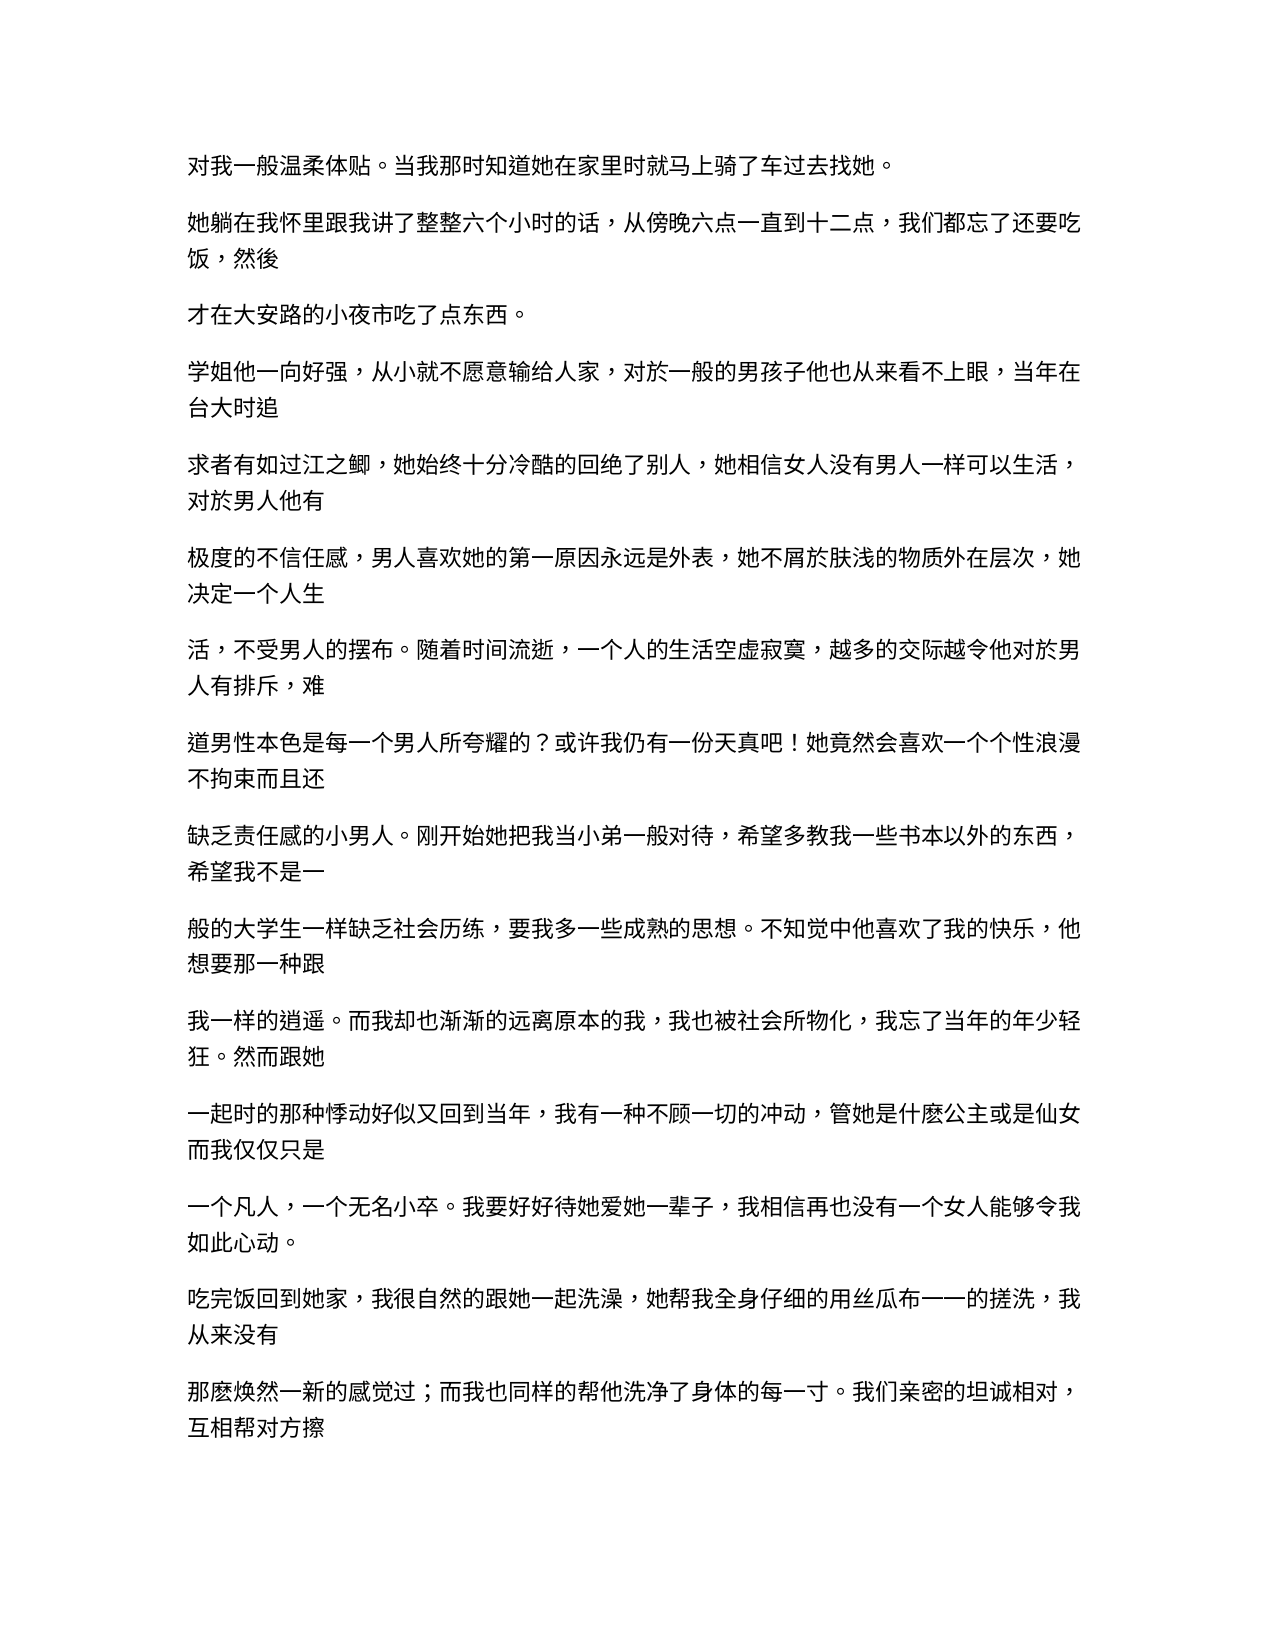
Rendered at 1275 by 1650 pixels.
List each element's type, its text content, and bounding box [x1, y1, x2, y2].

text 极度的不信任感，男人喜欢她的第一原因永远是外表，她不屑於肤浅的物质外在层次，她决定一个人生 [187, 542, 1087, 609]
text 才在大安路的小夜市吃了点东西。 [187, 299, 1087, 331]
text 那麽焕然一新的感觉过；而我也同样的帮他洗净了身体的每一寸。我们亲密的坦诚相对，互相帮对方擦 [187, 1376, 1087, 1443]
text 我一样的逍遥。而我却也渐渐的远离原本的我，我也被社会所物化，我忘了当年的年少轻狂。然而跟她 [187, 1005, 1087, 1072]
text 求者有如过江之鲫，她始终十分冷酷的回绝了别人，她相信女人没有男人一样可以生活，对於男人他有 [187, 449, 1087, 516]
text 道男性本色是每一个男人所夸耀的？或许我仍有一份天真吧！她竟然会喜欢一个个性浪漫不拘束而且还 [187, 727, 1087, 794]
text 一起时的那种悸动好似又回到当年，我有一种不顾一切的冲动，管她是什麽公主或是仙女而我仅仅只是 [187, 1098, 1087, 1165]
text 一个凡人，一个无名小卒。我要好好待她爱她一辈子，我相信再也没有一个女人能够令我如此心动。 [187, 1191, 1087, 1258]
text 对我一般温柔体贴。当我那时知道她在家里时就马上骑了车过去找她。 [187, 150, 1087, 181]
text 活，不受男人的摆布。随着时间流逝，一个人的生活空虚寂寞，越多的交际越令他对於男人有排斥，难 [187, 634, 1087, 702]
text 她躺在我怀里跟我讲了整整六个小时的话，从傍晚六点一直到十二点，我们都忘了还要吃饭，然後 [187, 207, 1087, 274]
text 吃完饭回到她家，我很自然的跟她一起洗澡，她帮我全身仔细的用丝瓜布一一的搓洗，我从来没有 [187, 1283, 1087, 1351]
text 学姐他一向好强，从小就不愿意输给人家，对於一般的男孩子他也从来看不上眼，当年在台大时追 [187, 356, 1087, 423]
text 缺乏责任感的小男人。刚开始她把我当小弟一般对待，希望多教我一些书本以外的东西，希望我不是一 [187, 820, 1087, 887]
text 般的大学生一样缺乏社会历练，要我多一些成熟的思想。不知觉中他喜欢了我的快乐，他想要那一种跟 [187, 912, 1087, 980]
